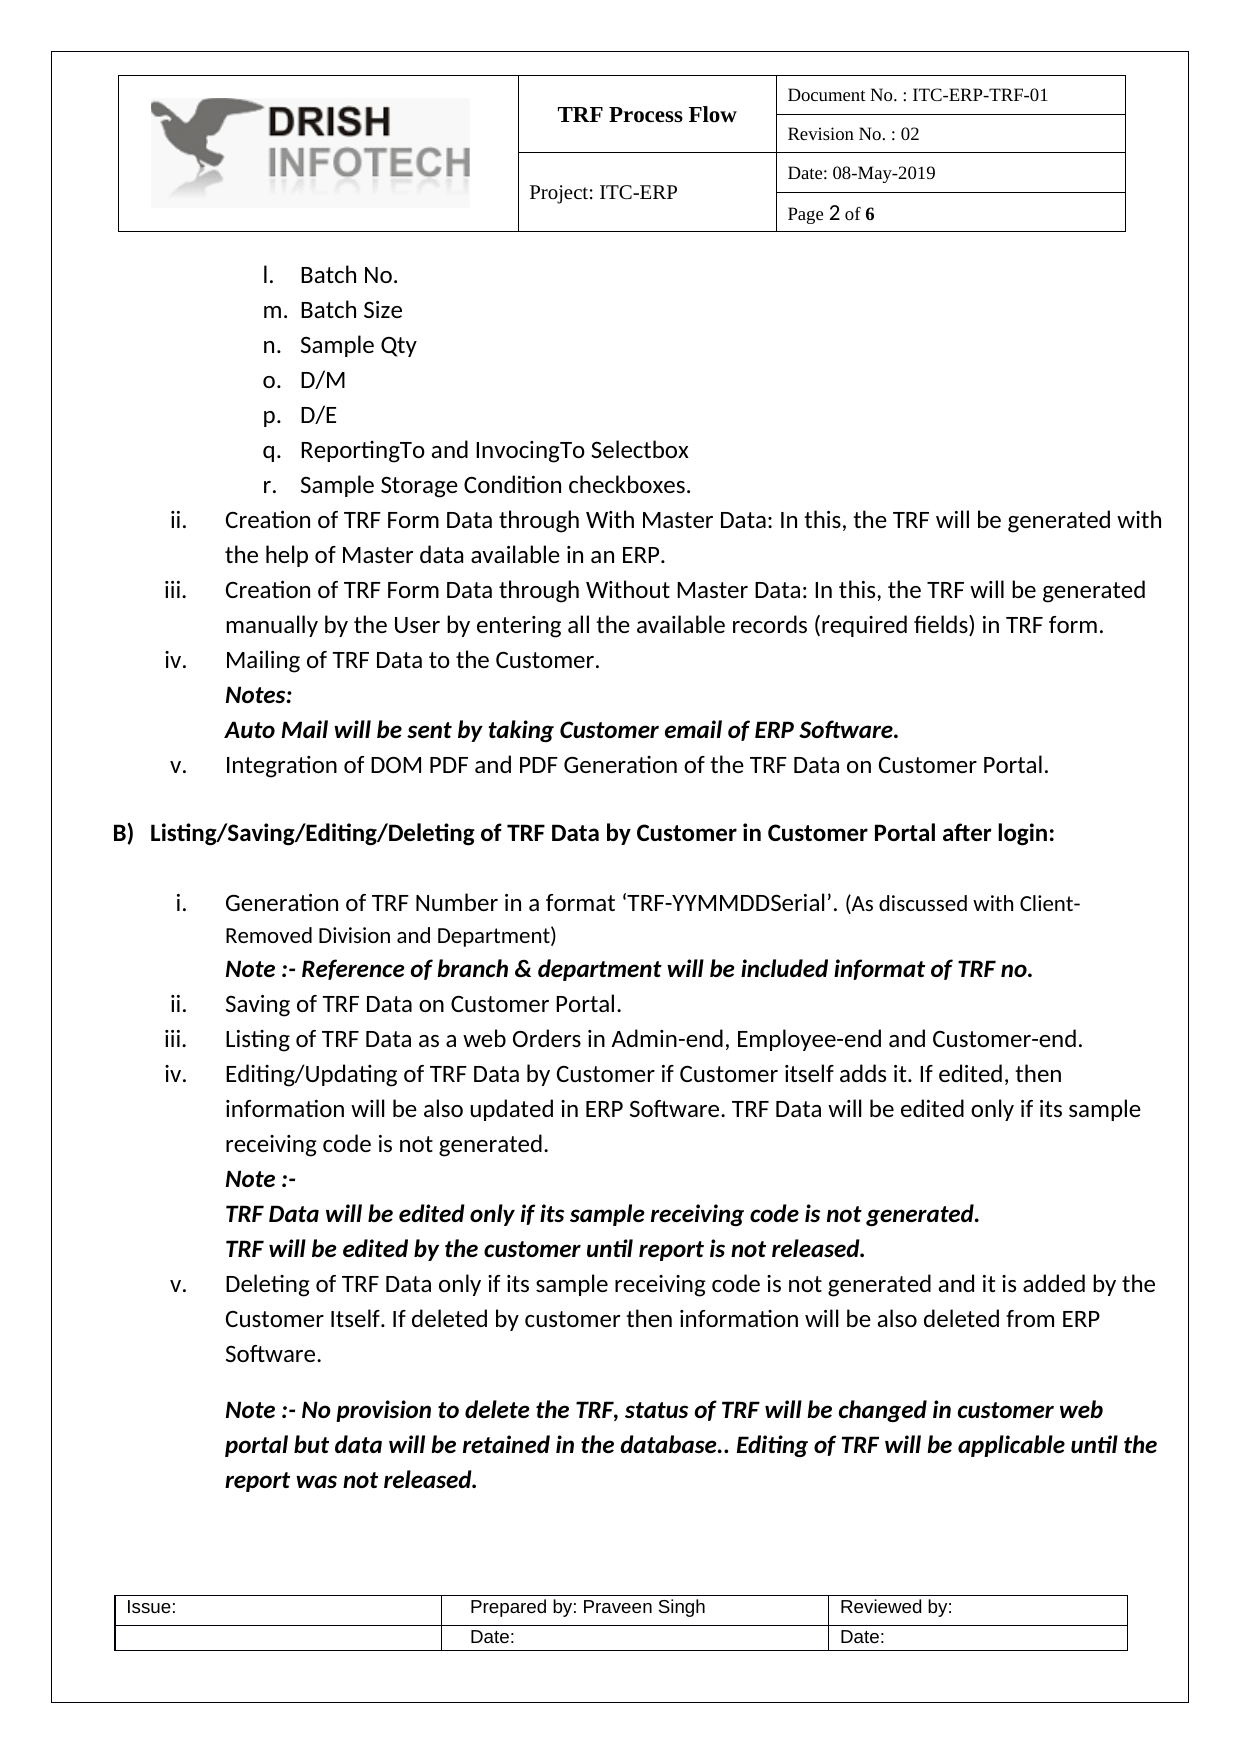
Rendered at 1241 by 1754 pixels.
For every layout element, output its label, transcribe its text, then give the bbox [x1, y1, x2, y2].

list D/E [262, 399, 1165, 430]
list Batch No. [262, 259, 1165, 290]
list Sample Storage Condition checkboxes. [262, 469, 1165, 500]
list Saving of TRF Data on Customer Portal. [187, 989, 1165, 1019]
list Listing/Saving/Editing/Deleting of TRF Data by Customer in Customer Portal after login: [112, 817, 1165, 847]
list TRF will be edited by the customer until report is not released. [225, 1234, 1165, 1264]
list Note :- [225, 1164, 1165, 1194]
list Creation of TRF Form Data through Without Master Data: In this, the TRF will be generated manually by the User by entering all the available records (required fields) in TRF form. [187, 574, 1165, 640]
list Creation of TRF Form Data through With Master Data: In this, the TRF will be generated with the help of Master data available in an ERP. [187, 504, 1165, 570]
list Note :- Reference of branch & department will be included informat of TRF no. [225, 954, 1165, 984]
list Deleting of TRF Data only if its sample receiving code is not generated and it is added by the Customer Itself. If deleted by customer then information will be also deleted from ERP Software. [187, 1269, 1165, 1369]
list TRF Data will be edited only if its sample receiving code is not generated. [225, 1199, 1165, 1229]
list Auto Mail will be sent by taking Customer email of ERP Software. [225, 714, 1165, 745]
list Sample Qty [262, 329, 1165, 360]
list Editing/Updating of TRF Data by Customer if Customer itself adds it. If edited, then information will be also updated in ERP Software. TRF Data will be edited only if its sample receiving code is not generated. [187, 1059, 1165, 1159]
list ReportingTo and InvocingTo Selectbox [262, 434, 1165, 465]
list Listing of TRF Data as a web Orders in Admin-end, Employee-end and Customer-end. [187, 1024, 1165, 1054]
list Integration of DOM PDF and PDF Generation of the TRF Data on Customer Portal. [187, 749, 1165, 780]
list D/M [262, 364, 1165, 395]
list Notes: [225, 679, 1165, 710]
list Mailing of TRF Data to the Customer. [187, 644, 1165, 675]
picture [151, 98, 470, 208]
list Generation of TRF Number in a format ‘TRF-YYMMDDSerial’. (As discussed with Client-Removed Division and Department) [187, 887, 1165, 949]
list Batch Size [262, 294, 1165, 325]
text Note :- No provision to delete the TRF, status of TRF will be changed in customer web portal but data will be retained in the database.. Editing of TRF will be applicable until the report was not released. [225, 1394, 1165, 1495]
